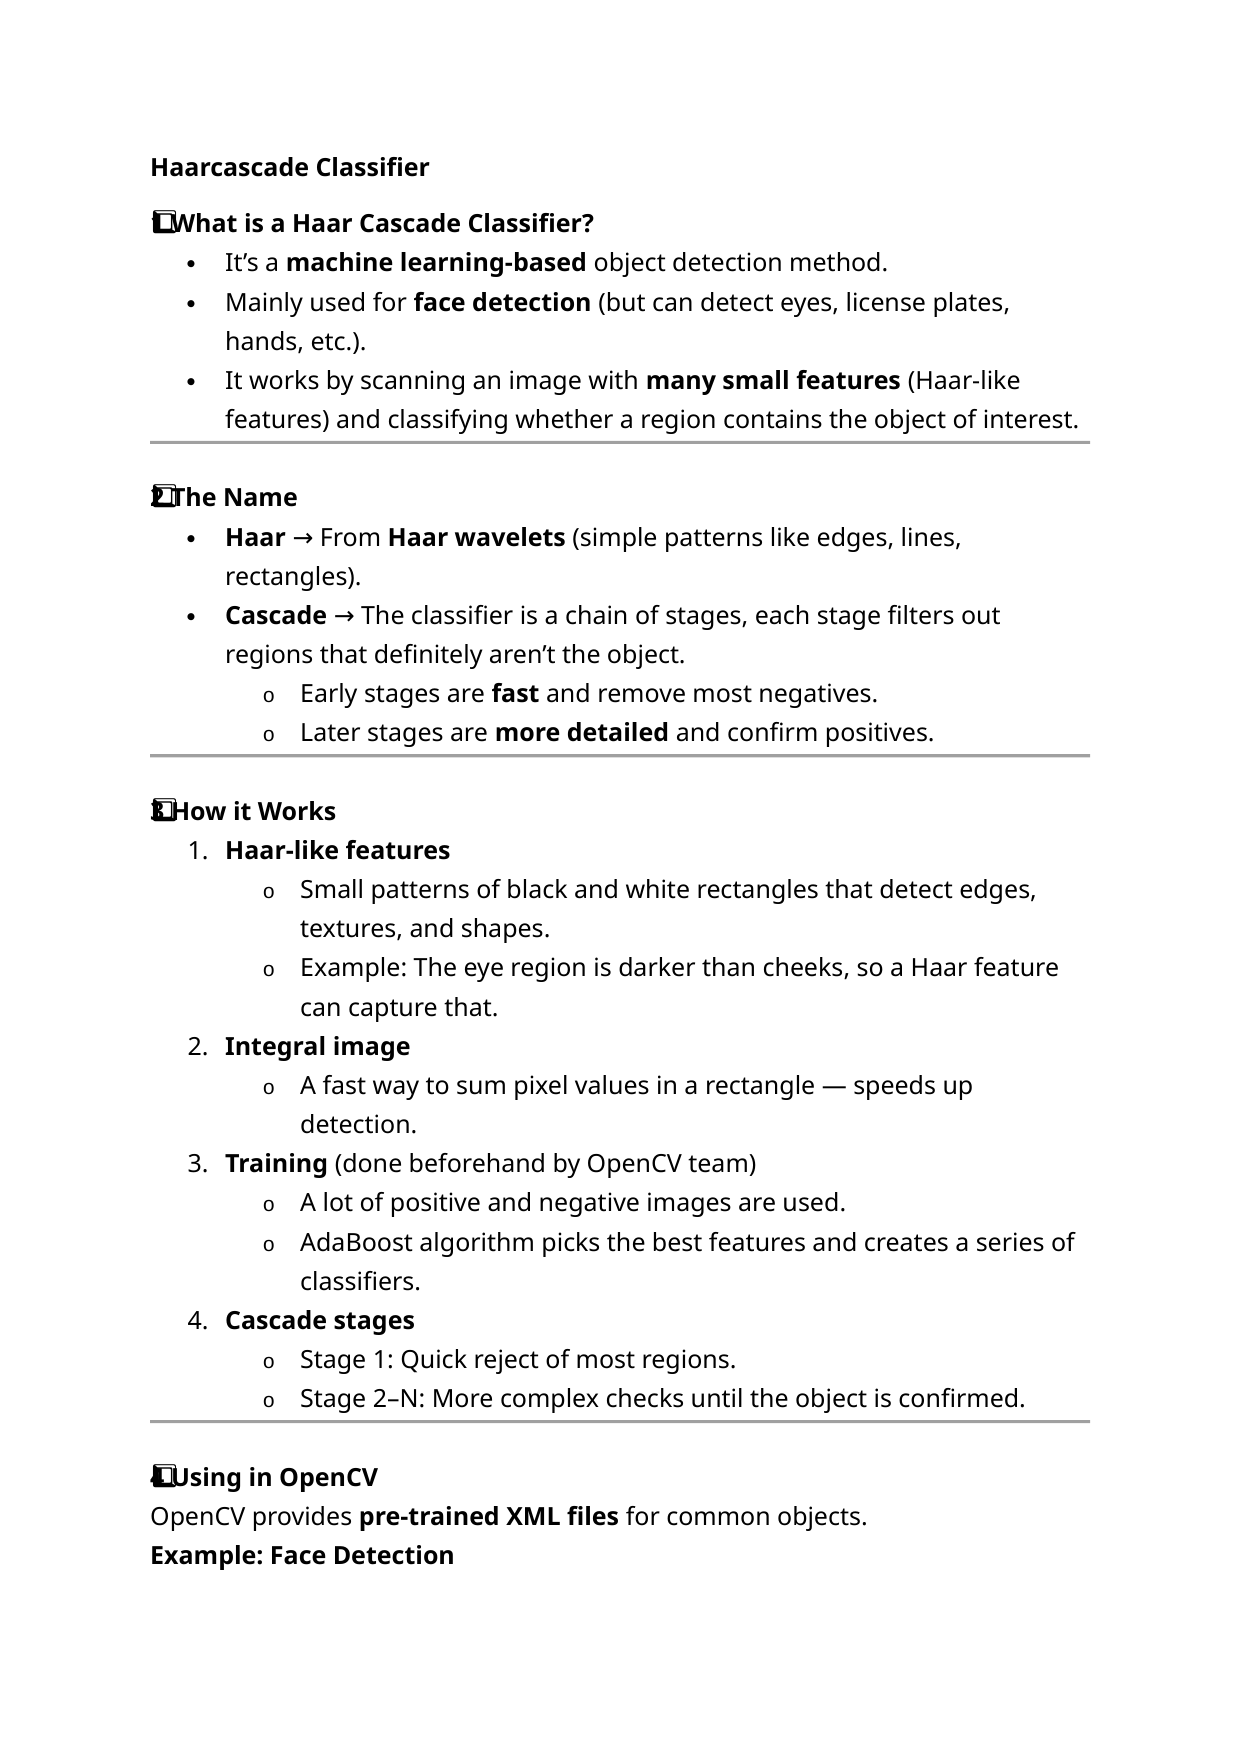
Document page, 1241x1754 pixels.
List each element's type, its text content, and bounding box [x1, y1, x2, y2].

list Small patterns of black and white rectangles that detect edges, textures, and shapes. [262, 872, 1090, 945]
list Haar → From Haar wavelets (simple patterns like edges, lines, rectangles). [187, 519, 1090, 592]
list Integral image [187, 1028, 1090, 1062]
text 1️⃣ What is a Haar Cascade Classifier? [150, 206, 1090, 240]
list Later stages are more detailed and confirm positives. [262, 715, 1090, 749]
list Haar-like features [187, 832, 1090, 867]
text Example: Face Detection [150, 1537, 1090, 1572]
list It’s a machine learning-based object detection method. [187, 245, 1090, 279]
list AdaBoost algorithm picks the best features and creates a series of classifiers. [262, 1224, 1090, 1297]
list A fast way to sum pixel values in a rectangle — speeds up detection. [262, 1067, 1090, 1141]
text 2️⃣ The Name [150, 480, 1090, 514]
text 4️⃣ Using in OpenCV [150, 1459, 1090, 1493]
text Haarcascade Classifier [150, 150, 1090, 184]
list Early stages are fast and remove most negatives. [262, 676, 1090, 710]
list Example: The eye region is darker than cheeks, so a Haar feature can capture that. [262, 950, 1090, 1023]
list A lot of positive and negative images are used. [262, 1185, 1090, 1219]
list Cascade → The classifier is a chain of stages, each stage filters out regions that definitely aren’t the object. [187, 597, 1090, 671]
text 3️⃣ How it Works [150, 793, 1090, 827]
list Stage 2–N: More complex checks until the object is confirmed. [262, 1381, 1090, 1415]
list Stage 1: Quick reject of most regions. [262, 1342, 1090, 1376]
list Mainly used for face detection (but can detect eyes, license plates, hands, etc.). [187, 284, 1090, 357]
text OpenCV provides pre-trained XML files for common objects. [150, 1498, 1090, 1532]
list It works by scanning an image with many small features (Haar-like features) and classifying whether a region contains the object of interest. [187, 362, 1090, 436]
list Training (done beforehand by OpenCV team) [187, 1146, 1090, 1180]
list Cascade stages [187, 1302, 1090, 1337]
